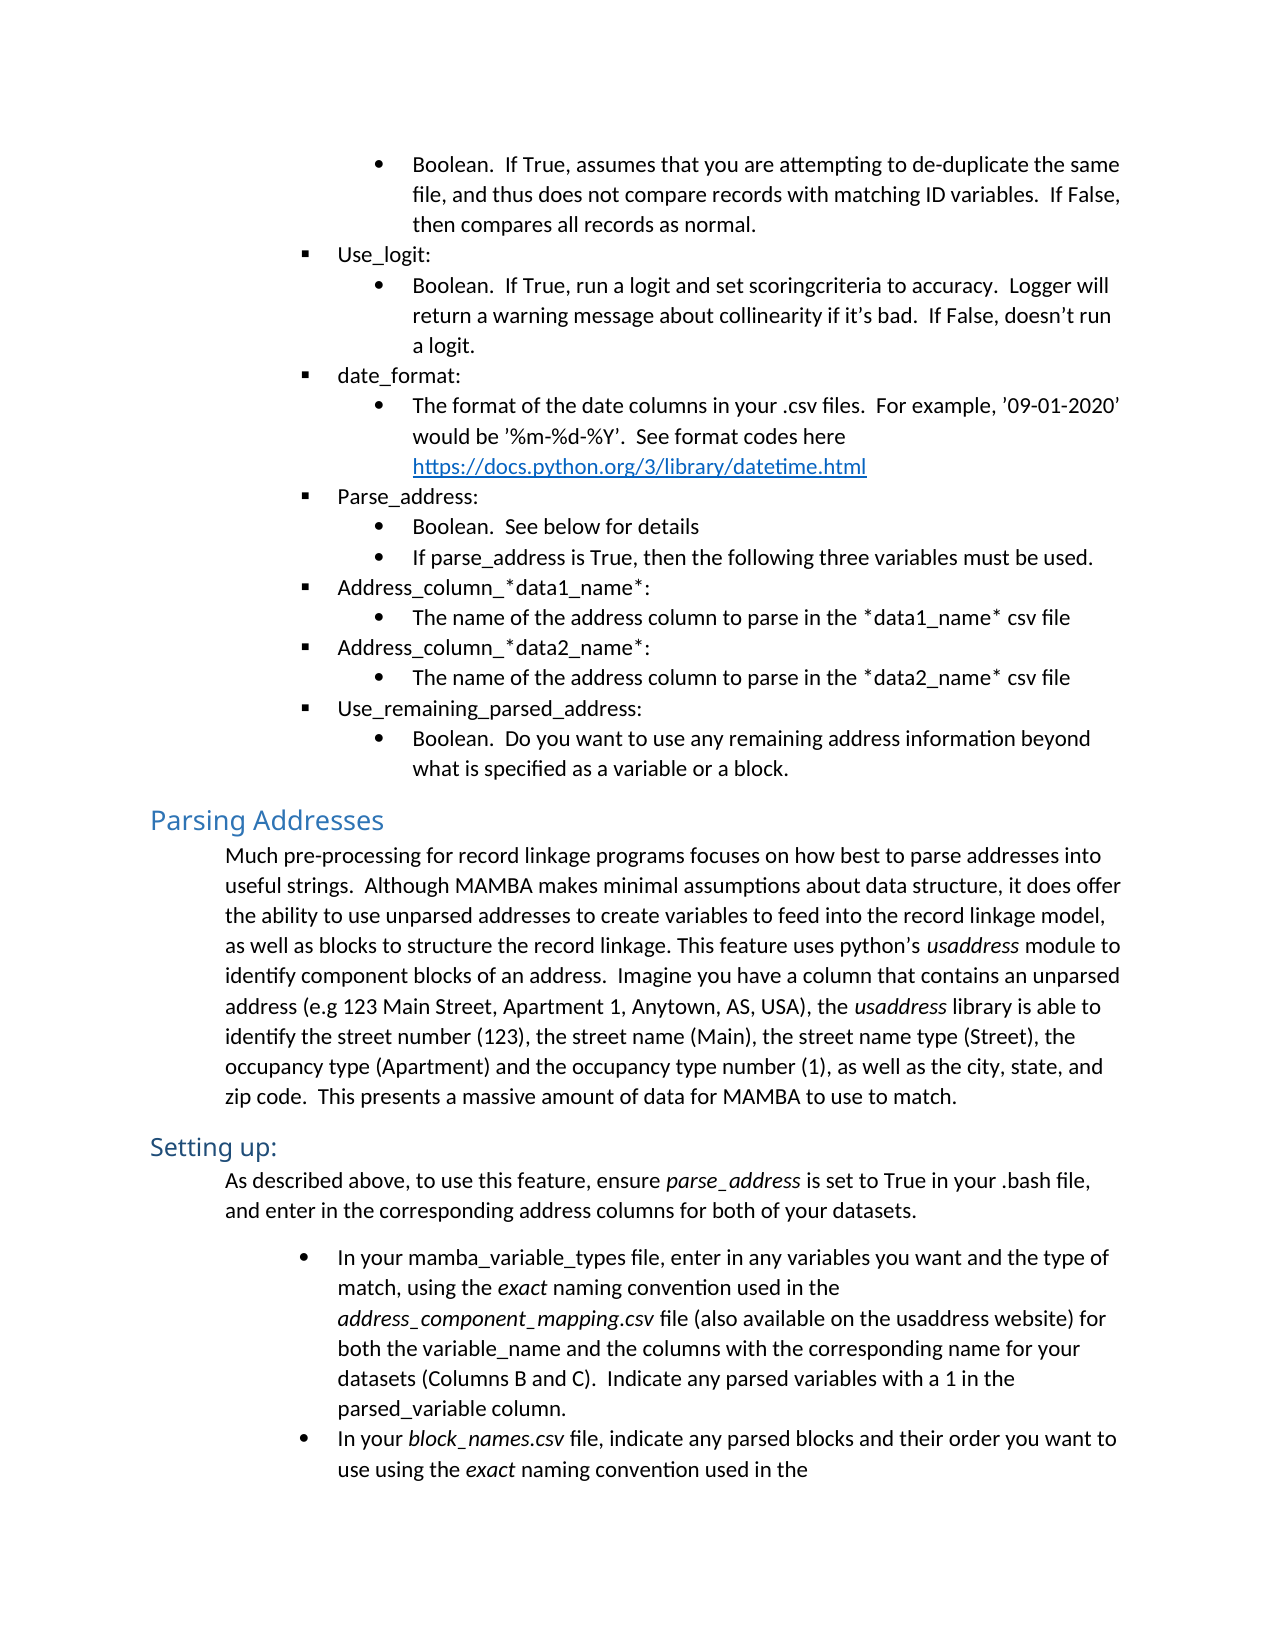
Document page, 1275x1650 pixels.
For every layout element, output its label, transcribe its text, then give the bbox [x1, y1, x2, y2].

list If parse_address is True, then the following three variables must be used. [375, 543, 1125, 571]
list The name of the address column to parse in the *data1_name* csv file [375, 603, 1125, 631]
list The name of the address column to parse in the *data2_name* csv file [375, 663, 1125, 692]
list Boolean. If True, run a logit and set scoringcriteria to accuracy. Logger will return a warning message about collinearity if it’s bad. If False, doesn’t run a logit. [375, 271, 1125, 359]
subtitle Parsing Addresses [150, 801, 1125, 838]
list Boolean. See below for details [375, 512, 1125, 541]
list Boolean. Do you want to use any remaining address information beyond what is specified as a variable or a block. [375, 724, 1125, 782]
list The format of the date columns in your .csv files. For example, ’09-01-2020’ would be ’%m-%d-%Y’. See format codes here https://docs.python.org/3/library/datetime.html [375, 392, 1125, 480]
list Use_remaining_parsed_address: [300, 694, 1125, 722]
subtitle Setting up: [150, 1129, 1125, 1163]
text Much pre-processing for record linkage programs focuses on how best to parse addresses into useful strings. Although MAMBA makes minimal assumptions about data structure, it does offer the ability to use unparsed addresses to create variables to feed into the record linkage model, as well as blocks to structure the record linkage. This feature uses python’s usaddress module to identify component blocks of an address. Imagine you have a column that contains an unparsed address (e.g 123 Main Street, Apartment 1, Anytown, AS, USA), the usaddress library is able to identify the street number (123), the street name (Main), the street name type (Street), the occupancy type (Apartment) and the occupancy type number (1), as well as the city, state, and zip code. This presents a massive amount of data for MAMBA to use to match. [225, 841, 1125, 1111]
list Boolean. If True, assumes that you are attempting to de-duplicate the same file, and thus does not compare records with matching ID variables. If False, then compares all records as normal. [375, 150, 1125, 238]
list date_format: [300, 361, 1125, 389]
list Address_column_*data2_name*: [300, 633, 1125, 661]
text As described above, to use this feature, ensure parse_address is set to True in your .bash file, and enter in the corresponding address columns for both of your datasets. [225, 1166, 1125, 1224]
list In your mamba_variable_types file, enter in any variables you want and the type of match, using the exact naming convention used in the address_component_mapping.csv file (also available on the usaddress website) for both the variable_name and the columns with the corresponding name for your datasets (Columns B and C). Indicate any parsed variables with a 1 in the parsed_variable column. [300, 1243, 1125, 1422]
list Parse_address: [300, 482, 1125, 510]
list Use_logit: [300, 241, 1125, 269]
list Address_column_*data1_name*: [300, 573, 1125, 601]
